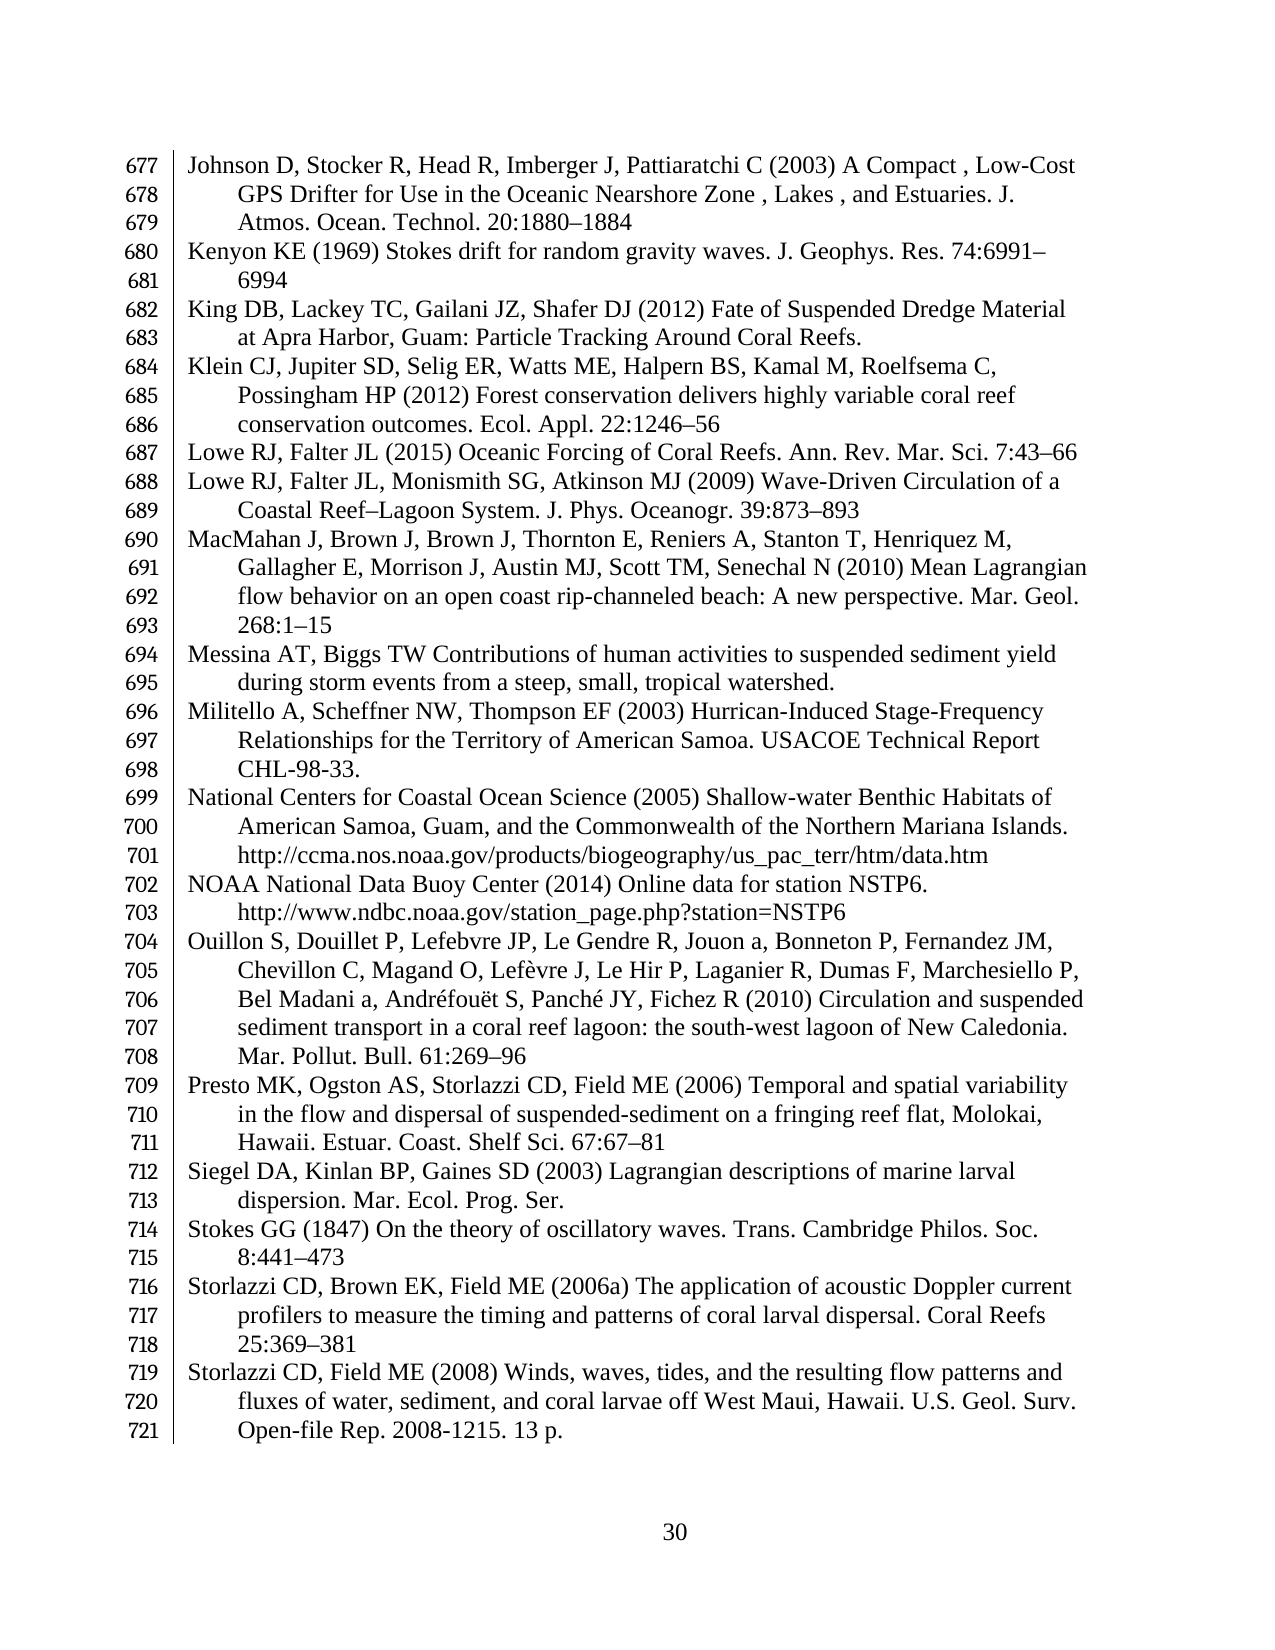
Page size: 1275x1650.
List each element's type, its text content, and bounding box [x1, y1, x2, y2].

text King DB, Lackey TC, Gailani JZ, Shafer DJ (2012) Fate of Suspended Dredge Material at Apra Harbor, Guam: Particle Tracking Around Coral Reefs. [187, 294, 1087, 351]
text Militello A, Scheffner NW, Thompson EF (2003) Hurrican-Induced Stage-Frequency Relationships for the Territory of American Samoa. USACOE Technical Report CHL-98-33. [187, 696, 1087, 782]
text Messina AT, Biggs TW Contributions of human activities to suspended sediment yield during storm events from a steep, small, tropical watershed. [187, 639, 1087, 696]
text Storlazzi CD, Brown EK, Field ME (2006a) The application of acoustic Doppler current profilers to measure the timing and patterns of coral larval dispersal. Coral Reefs 25:369–381 [187, 1271, 1087, 1357]
text Presto MK, Ogston AS, Storlazzi CD, Field ME (2006) Temporal and spatial variability in the flow and dispersal of suspended-sediment on a fringing reef flat, Molokai, Hawaii. Estuar. Coast. Shelf Sci. 67:67–81 [187, 1070, 1087, 1156]
text Storlazzi CD, Field ME (2008) Winds, waves, tides, and the resulting flow patterns and fluxes of water, sediment, and coral larvae off West Maui, Hawaii. U.S. Geol. Surv. Open-file Rep. 2008-1215. 13 p. [187, 1357, 1087, 1444]
text Ouillon S, Douillet P, Lefebvre JP, Le Gendre R, Jouon a, Bonneton P, Fernandez JM, Chevillon C, Magand O, Lefèvre J, Le Hir P, Laganier R, Dumas F, Marchesiello P, Bel Madani a, Andréfouët S, Panché JY, Fichez R (2010) Circulation and suspended sediment transport in a coral reef lagoon: the south-west lagoon of New Caledonia. Mar. Pollut. Bull. 61:269–96 [187, 926, 1087, 1070]
text Kenyon KE (1969) Stokes drift for random gravity waves. J. Geophys. Res. 74:6991–6994 [187, 236, 1087, 294]
text Lowe RJ, Falter JL, Monismith SG, Atkinson MJ (2009) Wave-Driven Circulation of a Coastal Reef–Lagoon System. J. Phys. Oceanogr. 39:873–893 [187, 466, 1087, 524]
text Johnson D, Stocker R, Head R, Imberger J, Pattiaratchi C (2003) A Compact , Low-Cost GPS Drifter for Use in the Oceanic Nearshore Zone , Lakes , and Estuaries. J. Atmos. Ocean. Technol. 20:1880–1884 [187, 150, 1087, 236]
text NOAA National Data Buoy Center (2014) Online data for station NSTP6. http://www.ndbc.noaa.gov/station_page.php?station=NSTP6 [187, 869, 1087, 926]
text Siegel DA, Kinlan BP, Gaines SD (2003) Lagrangian descriptions of marine larval dispersion. Mar. Ecol. Prog. Ser. [187, 1156, 1087, 1214]
text MacMahan J, Brown J, Brown J, Thornton E, Reniers A, Stanton T, Henriquez M, Gallagher E, Morrison J, Austin MJ, Scott TM, Senechal N (2010) Mean Lagrangian flow behavior on an open coast rip-channeled beach: A new perspective. Mar. Geol. 268:1–15 [187, 524, 1087, 639]
text Klein CJ, Jupiter SD, Selig ER, Watts ME, Halpern BS, Kamal M, Roelfsema C, Possingham HP (2012) Forest conservation delivers highly variable coral reef conservation outcomes. Ecol. Appl. 22:1246–56 [187, 351, 1087, 437]
text Lowe RJ, Falter JL (2015) Oceanic Forcing of Coral Reefs. Ann. Rev. Mar. Sci. 7:43–66 [187, 437, 1087, 466]
text National Centers for Coastal Ocean Science (2005) Shallow-water Benthic Habitats of American Samoa, Guam, and the Commonwealth of the Northern Mariana Islands. http://ccma.nos.noaa.gov/products/biogeography/us_pac_terr/htm/data.htm [187, 782, 1087, 869]
text Stokes GG (1847) On the theory of oscillatory waves. Trans. Cambridge Philos. Soc. 8:441–473 [187, 1214, 1087, 1271]
